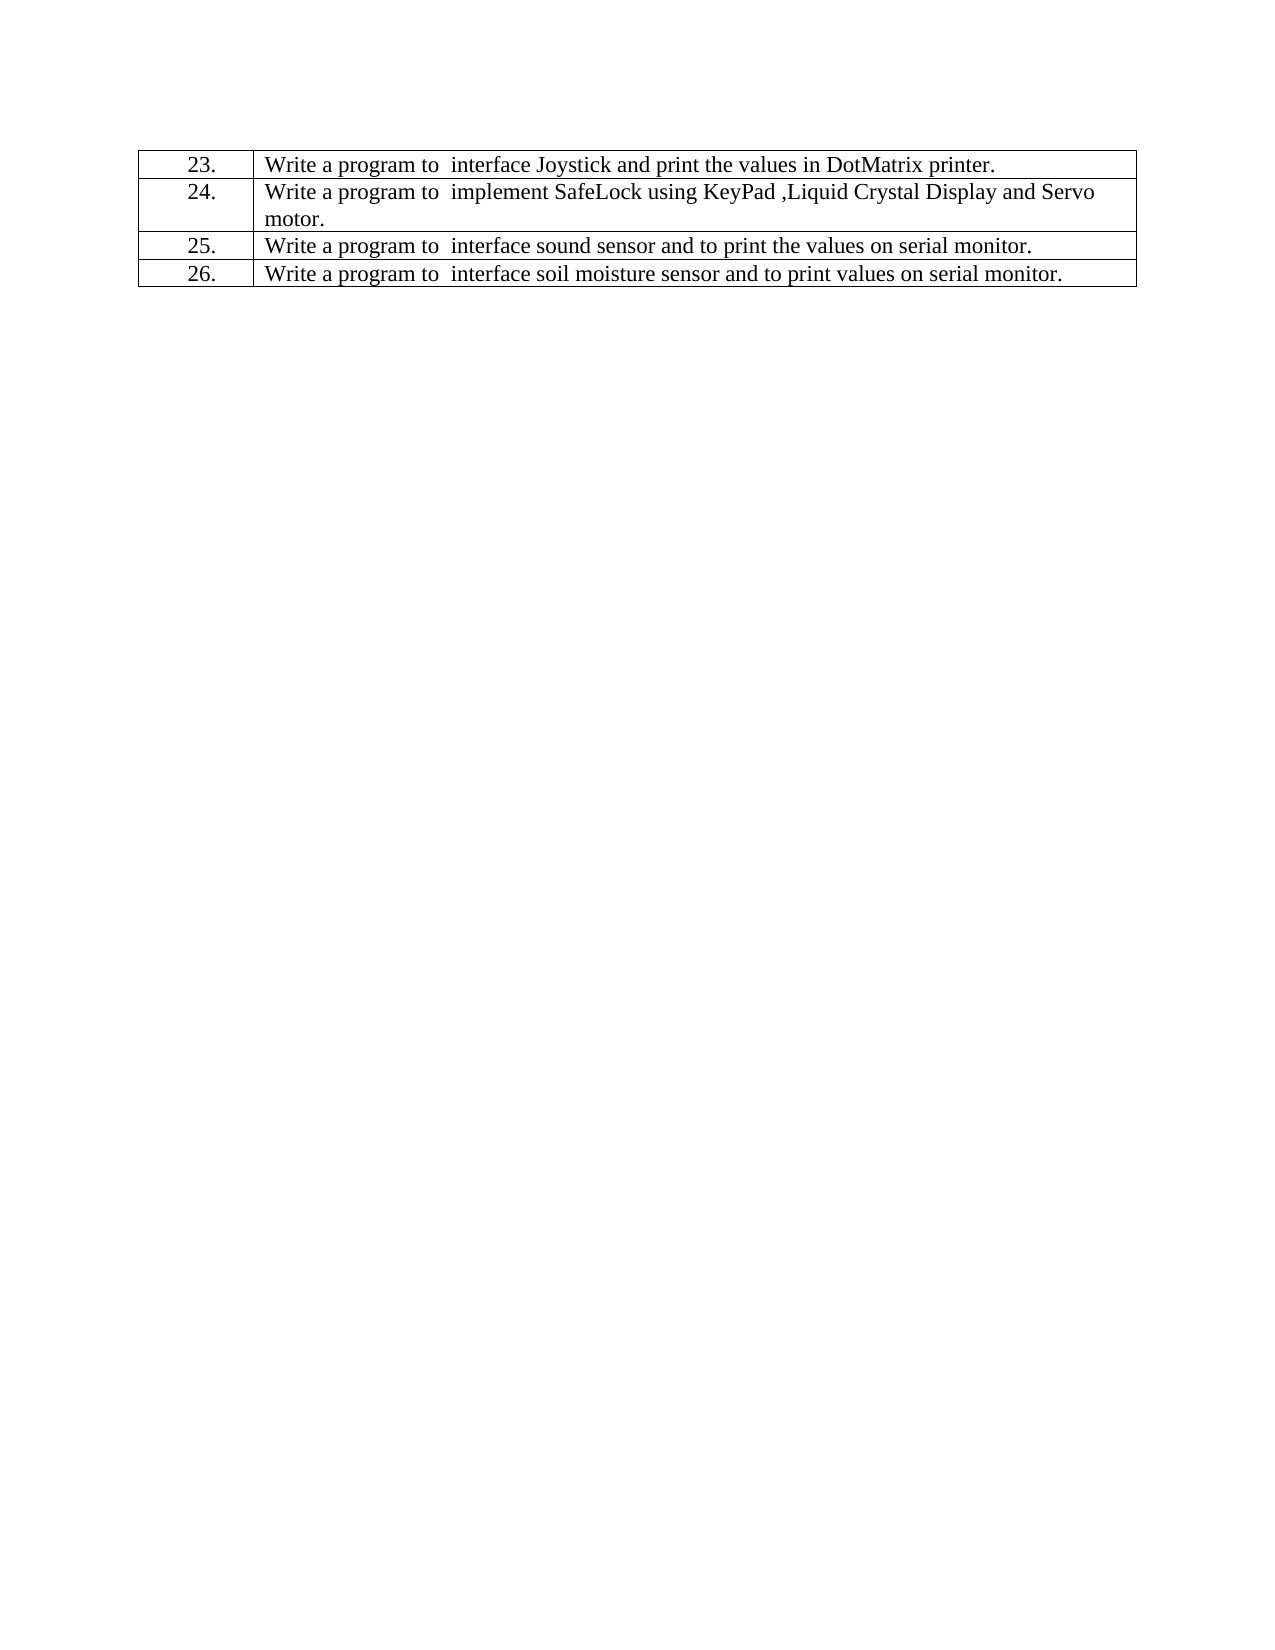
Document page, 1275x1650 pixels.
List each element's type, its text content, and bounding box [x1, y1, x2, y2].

table_cell Write a program to implement SafeLock using KeyPad ,Liquid Crystal Display and Servo motor. [254, 179, 1136, 231]
table_cell Write a program to interface Joystick and print the values in DotMatrix printer. [254, 151, 1136, 177]
table_cell [139, 232, 253, 258]
table_cell [139, 151, 253, 177]
table_cell [139, 179, 253, 231]
table_cell Write a program to interface soil moisture sensor and to print values on serial monitor. [254, 260, 1136, 286]
table_cell Write a program to interface sound sensor and to print the values on serial monitor. [254, 232, 1136, 258]
table_cell [139, 260, 253, 286]
